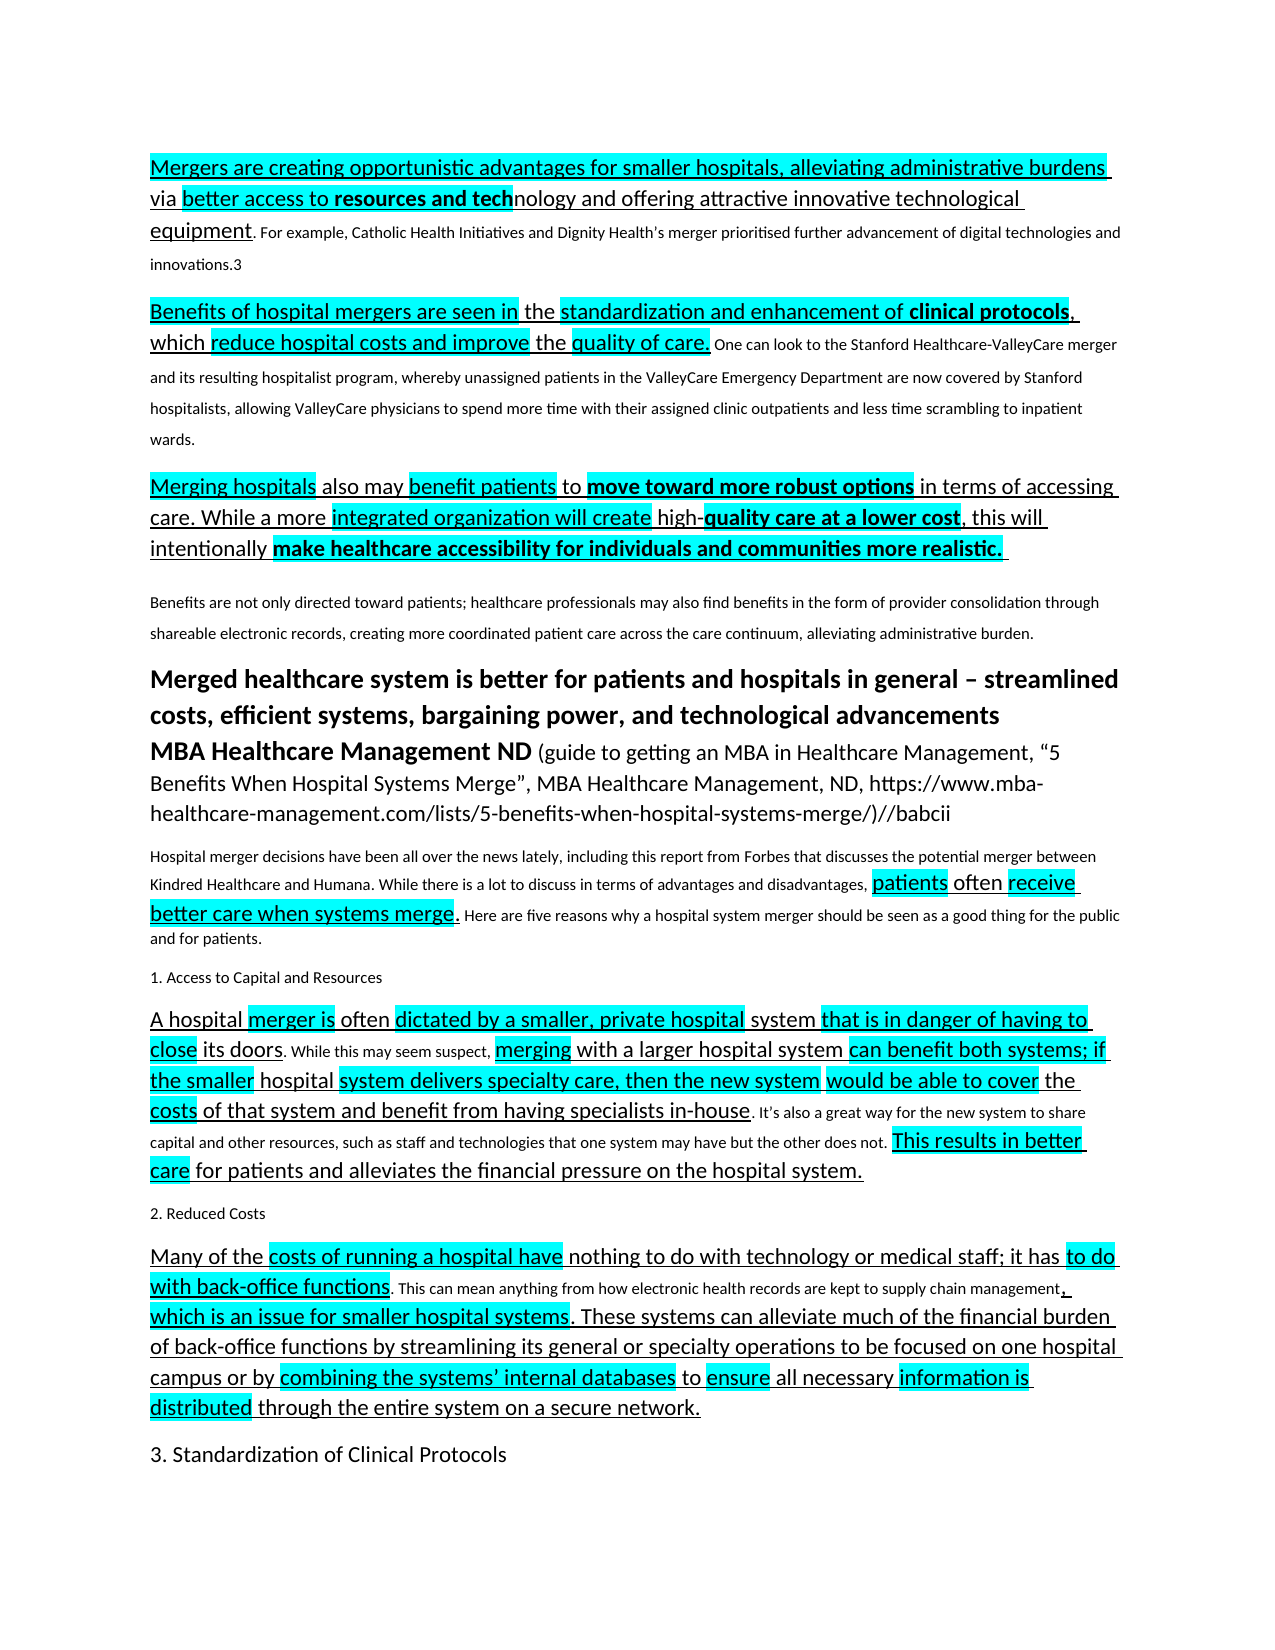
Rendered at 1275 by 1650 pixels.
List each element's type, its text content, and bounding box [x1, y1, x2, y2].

text Benefits are not only directed toward patients; healthcare professionals may also find benefits in the form of provider consolidation through shareable electronic records, creating more coordinated patient care across the care continuum, alleviating administrative burden. [150, 581, 1125, 644]
subtitle Merged healthcare system is better for patients and hospitals in general – streamlined costs, efficient systems, bargaining power, and technological advancements [150, 662, 1125, 731]
text 3. Standardization of Clinical Protocols [150, 1440, 1125, 1468]
text MBA Healthcare Management ND (guide to getting an MBA in Healthcare Management, “5 Benefits When Hospital Systems Merge”, MBA Healthcare Management, ND, https://www.mba-healthcare-management.com/lists/5-benefits-when-hospital-systems-merge/)//babcii [150, 734, 1125, 827]
text Hospital merger decisions have been all over the news lately, including this report from Forbes that discusses the potential merger between Kindred Healthcare and Humana. While there is a lot to discuss in terms of advantages and disadvantages, patients often receive better care when systems merge. Here are five reasons why a hospital system merger should be seen as a good thing for the public and for patients. [150, 846, 1125, 949]
text Merging hospitals also may benefit patients to move toward more robust options in terms of accessing care. While a more integrated organization will create high-quality care at a lower cost, this will intentionally make healthcare accessibility for individuals and communities more realistic. [150, 469, 1125, 562]
text A hospital merger is often dictated by a smaller, private hospital system that is in danger of having to close its doors. While this may seem suspect, merging with a larger hospital system can benefit both systems; if the smaller hospital system delivers specialty care, then the new system would be able to cover the costs of that system and benefit from having specialists in-house. It’s also a great way for the new system to share capital and other resources, such as staff and technologies that one system may have but the other does not. This results in better care for patients and alleviates the financial pressure on the hospital system. [150, 1005, 1125, 1184]
text Benefits of hospital mergers are seen in the standardization and enhancement of clinical protocols, which reduce hospital costs and improve the quality of care. One can look to the Stanford Healthcare-ValleyCare merger and its resulting hospitalist program, whereby unassigned patients in the ValleyCare Emergency Department are now covered by Stanford hospitalists, allowing ValleyCare physicians to spend more time with their assigned clinic outpatients and less time scrambling to inpatient wards. [150, 294, 1125, 450]
text 2. Reduced Costs [150, 1203, 1125, 1224]
text Mergers are creating opportunistic advantages for smaller hospitals, alleviating administrative burdens via better access to resources and technology and offering attractive innovative technological equipment. For example, Catholic Health Initiatives and Dignity Health’s merger prioritised further advancement of digital technologies and innovations.3 [150, 150, 1125, 275]
text 1. Access to Capital and Resources [150, 967, 1125, 987]
text Many of the costs of running a hospital have nothing to do with technology or medical staff; it has to do with back-office functions. This can mean anything from how electronic health records are kept to supply chain management, which is an issue for smaller hospital systems. These systems can alleviate much of the financial burden of back-office functions by streamlining its general or specialty operations to be focused on one hospital campus or by combining the systems’ internal databases to ensure all necessary information is distributed through the entire system on a secure network. [150, 1242, 1125, 1421]
